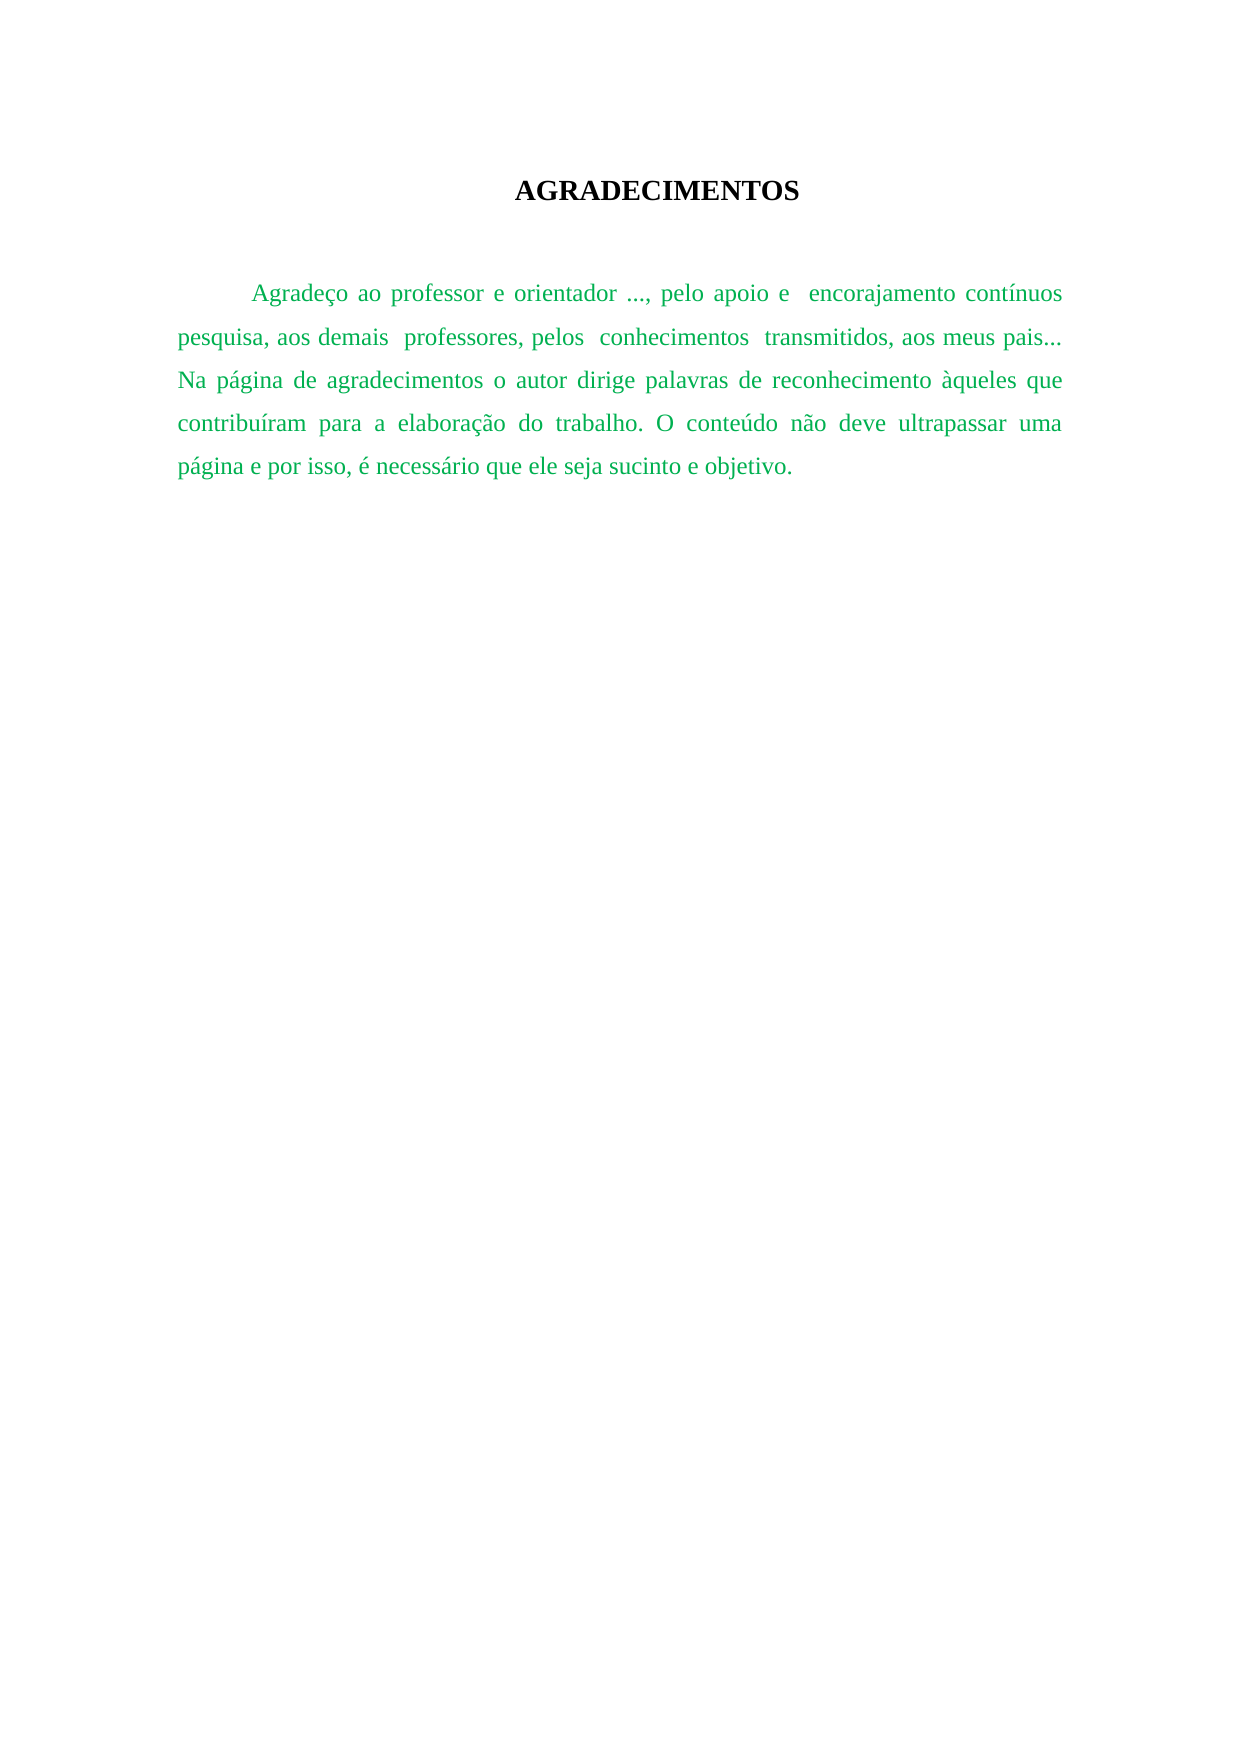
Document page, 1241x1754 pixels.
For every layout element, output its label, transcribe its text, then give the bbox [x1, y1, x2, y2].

text Agradeço ao professor e orientador ..., pelo apoio e encorajamento contínuos pesquisa, aos demais professores, pelos conhecimentos transmitidos, aos meus pais... Na página de agradecimentos o autor dirige palavras de reconhecimento àqueles que contribuíram para a elaboração do trabalho. O conteúdo não deve ultrapassar uma página e por isso, é necessário que ele seja sucinto e objetivo. [177, 278, 1063, 480]
title AGRADECIMENTOS [177, 173, 1063, 206]
